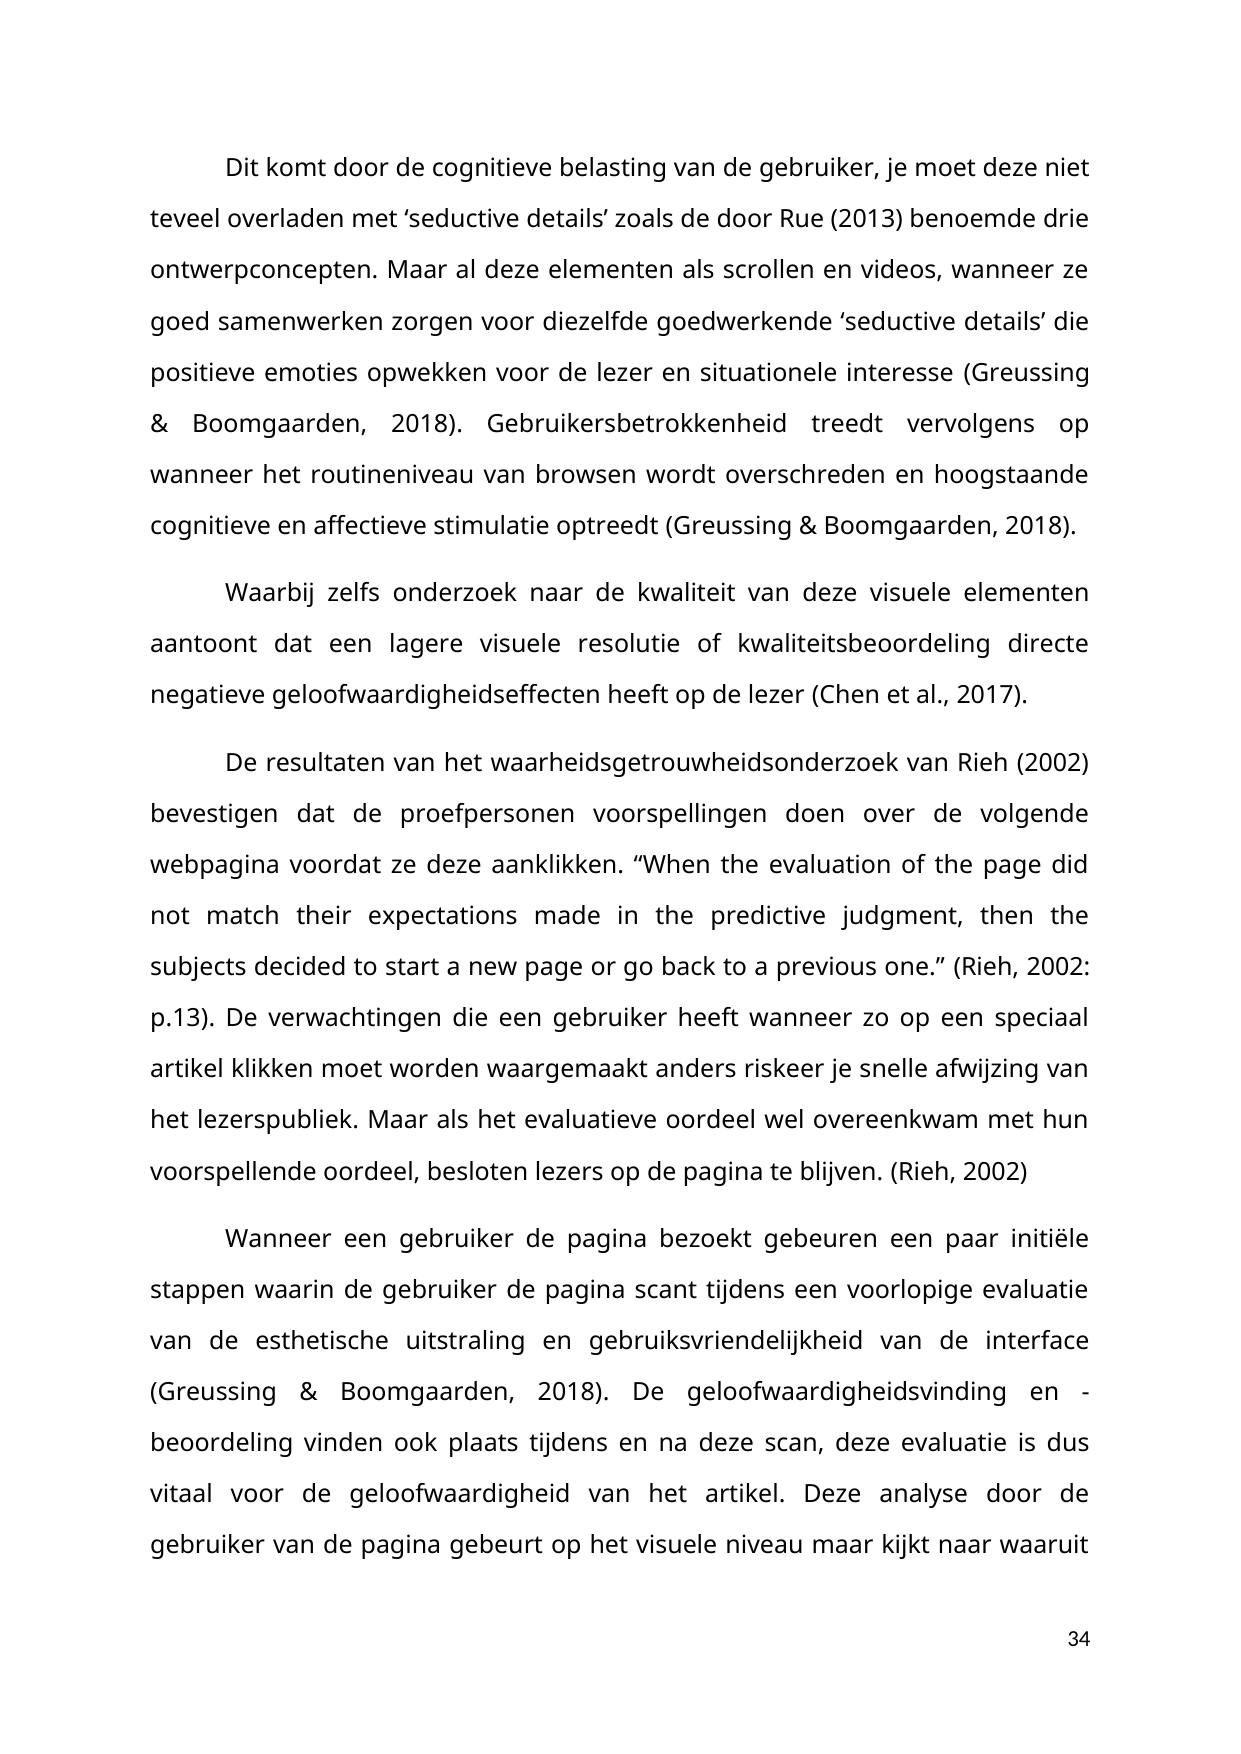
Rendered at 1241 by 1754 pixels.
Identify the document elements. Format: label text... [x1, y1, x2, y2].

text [150, 1221, 1090, 1561]
text Dit komt door de cognitieve belasting van de gebruiker, je moet deze niet teveel overladen met ‘seductive details’ zoals de door Rue (2013) benoemde drie ontwerpconcepten. Maar al deze elementen als scrollen en videos, wanneer ze goed samenwerken zorgen voor diezelfde goedwerkende ‘seductive details’ die positieve emoties opwekken voor de lezer en situationele interesse (Greussing & Boomgaarden, 2018). Gebruikersbetrokkenheid treedt vervolgens op wanneer het routineniveau van browsen wordt overschreden en hoogstaande cognitieve en affectieve stimulatie optreedt (Greussing & Boomgaarden, 2018). [150, 150, 1090, 541]
text Waarbij zelfs onderzoek naar de kwaliteit van deze visuele elementen aantoont dat een lagere visuele resolutie of kwaliteitsbeoordeling directe negatieve geloofwaardigheidseffecten heeft op de lezer (Chen et al., 2017). [150, 575, 1090, 711]
text De resultaten van het waarheidsgetrouwheidsonderzoek van Rieh (2002) bevestigen dat de proefpersonen voorspellingen doen over de volgende webpagina voordat ze deze aanklikken. “When the evaluation of the page did not match their expectations made in the predictive judgment, then the subjects decided to start a new page or go back to a previous one.” (Rieh, 2002: p.13). De verwachtingen die een gebruiker heeft wanneer zo op een speciaal artikel klikken moet worden waargemaakt anders riskeer je snelle afwijzing van het lezerspubliek. Maar als het evaluatieve oordeel wel overeenkwam met hun voorspellende oordeel, besloten lezers op de pagina te blijven. (Rieh, 2002) [150, 745, 1090, 1187]
